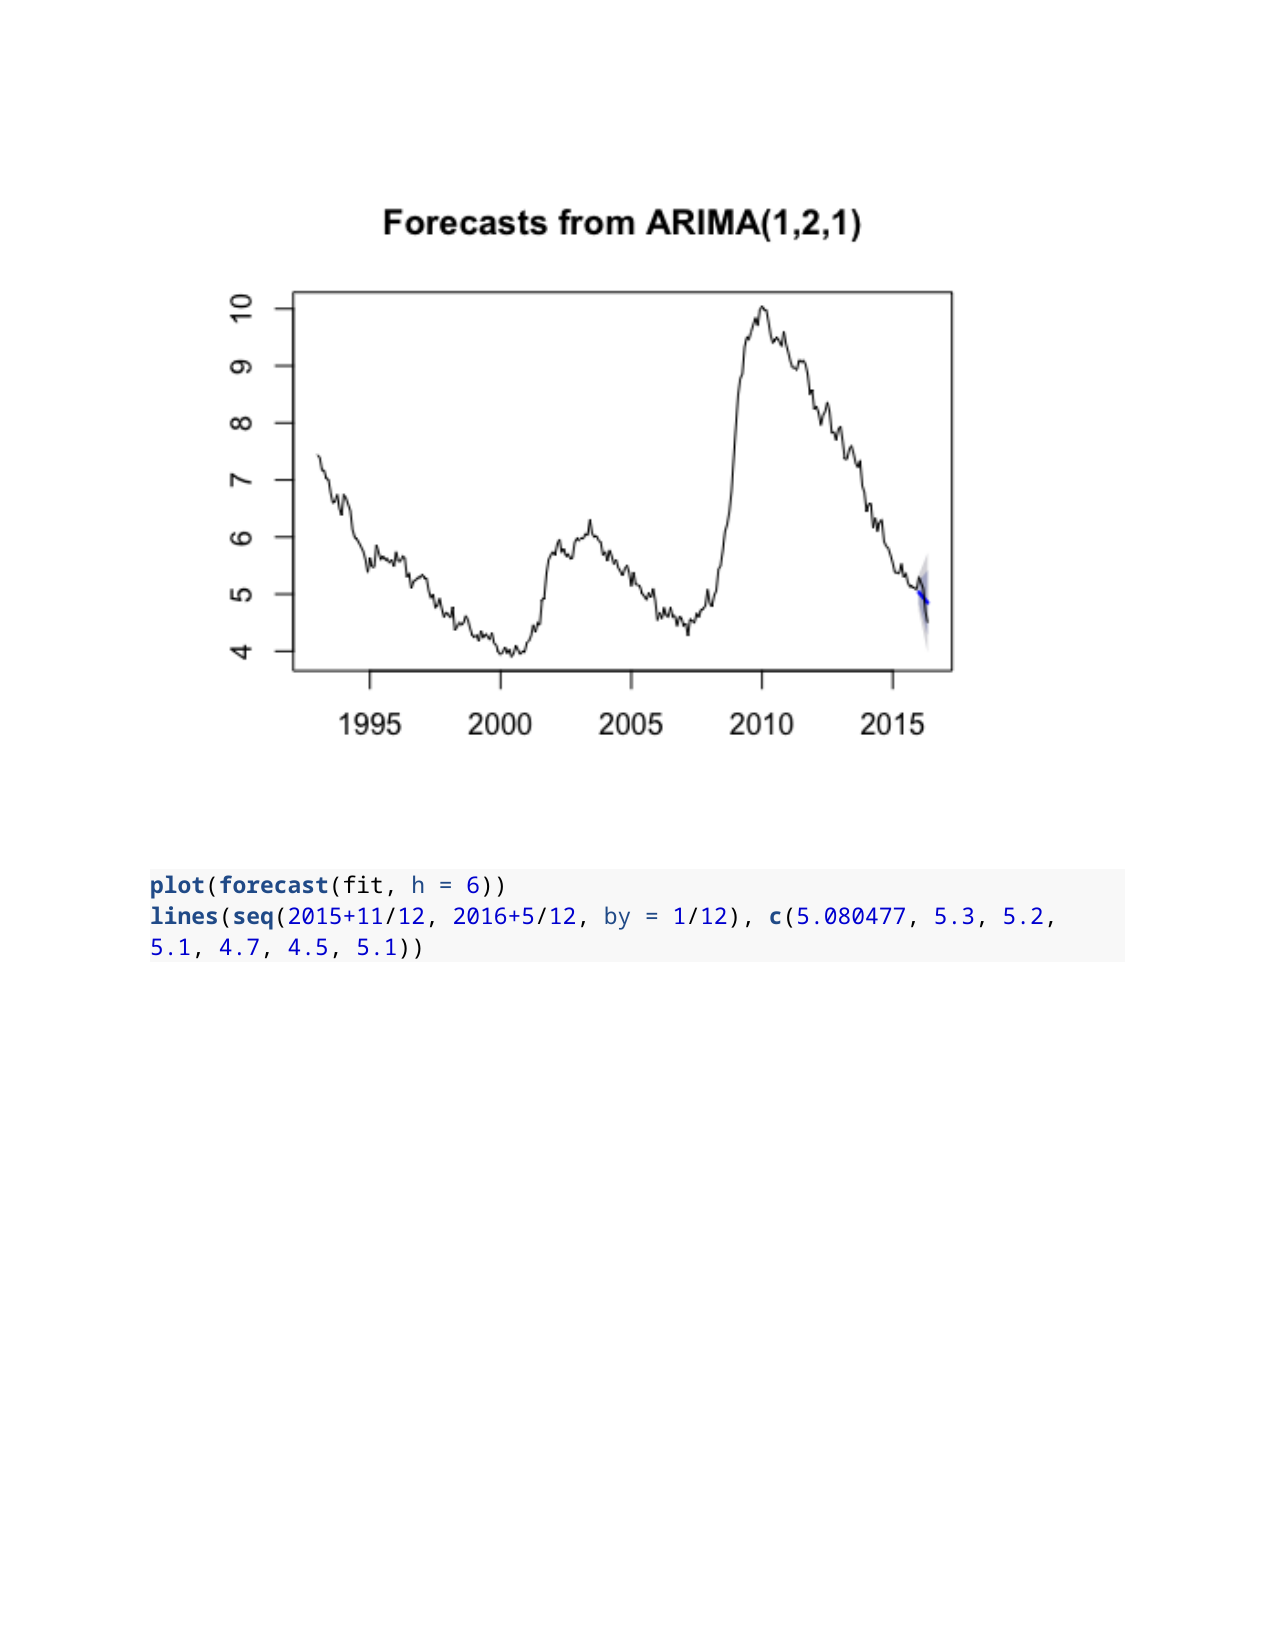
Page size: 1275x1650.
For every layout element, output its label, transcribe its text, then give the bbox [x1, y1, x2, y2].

picture [150, 150, 1025, 850]
text plot(forecast(fit, h = 6)) lines(seq(2015+11/12, 2016+5/12, by = 1/12), c(5.080477, 5.3, 5.2, 5.1, 4.7, 4.5, 5.1)) [425, 869, 1125, 962]
